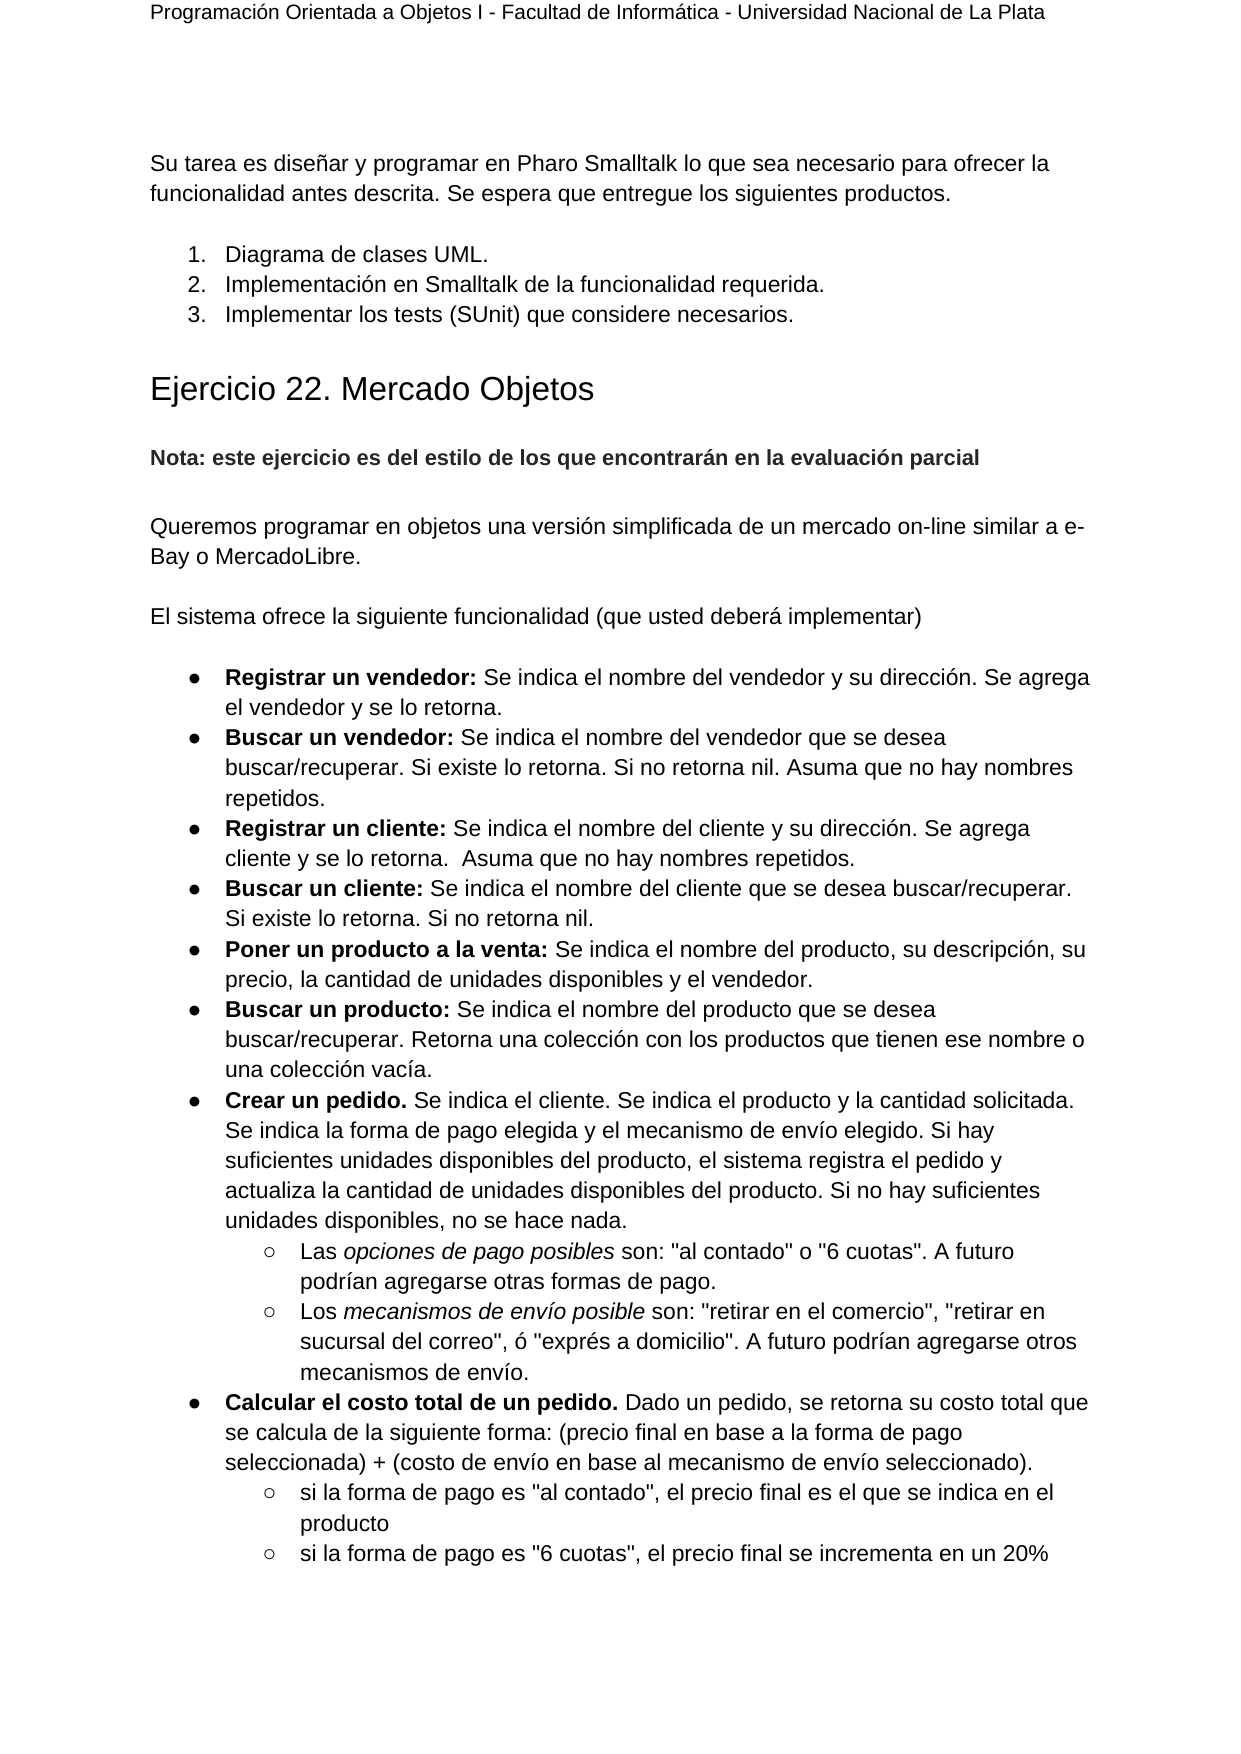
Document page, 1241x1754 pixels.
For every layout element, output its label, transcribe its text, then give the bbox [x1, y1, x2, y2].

list si la forma de pago es "al contado", el precio final es el que se indica en el producto [262, 1479, 1090, 1536]
list si la forma de pago es "6 cuotas", el precio final se incrementa en un 20% [262, 1540, 1090, 1566]
subtitle Ejercicio 22. Mercado Objetos [150, 369, 1090, 407]
list Las opciones de pago posibles son: "al contado" o "6 cuotas". A futuro podrían agregarse otras formas de pago. [262, 1238, 1090, 1294]
list Buscar un vendedor: Se indica el nombre del vendedor que se desea buscar/recuperar. Si existe lo retorna. Si no retorna nil. Asuma que no hay nombres repetidos. [187, 724, 1090, 811]
list Poner un producto a la venta: Se indica el nombre del producto, su descripción, su precio, la cantidad de unidades disponibles y el vendedor. [187, 936, 1090, 992]
list Registrar un vendedor: Se indica el nombre del vendedor y su dirección. Se agrega el vendedor y se lo retorna. [187, 664, 1090, 720]
list Buscar un producto: Se indica el nombre del producto que se desea buscar/recuperar. Retorna una colección con los productos que tienen ese nombre o una colección vacía. [187, 996, 1090, 1083]
list Calcular el costo total de un pedido. Dado un pedido, se retorna su costo total que se calcula de la siguiente forma: (precio final en base a la forma de pago seleccionada) + (costo de envío en base al mecanismo de envío seleccionado). [187, 1389, 1090, 1475]
list Crear un pedido. Se indica el cliente. Se indica el producto y la cantidad solicitada. Se indica la forma de pago elegida y el mecanismo de envío elegido. Si hay suficientes unidades disponibles del producto, el sistema registra el pedido y actualiza la cantidad de unidades disponibles del producto. Si no hay suficientes unidades disponibles, no se hace nada. [187, 1087, 1090, 1234]
list Implementar los tests (SUnit) que considere necesarios. [187, 301, 1090, 327]
text Queremos programar en objetos una versión simplificada de un mercado on-line similar a e-Bay o MercadoLibre. [150, 513, 1090, 569]
text Su tarea es diseñar y programar en Pharo Smalltalk lo que sea necesario para ofrecer la funcionalidad antes descrita. Se espera que entregue los siguientes productos. [150, 150, 1090, 207]
list Implementación en Smalltalk de la funcionalidad requerida. [187, 271, 1090, 297]
list Registrar un cliente: Se indica el nombre del cliente y su dirección. Se agrega cliente y se lo retorna. Asuma que no hay nombres repetidos. [187, 815, 1090, 871]
subtitle Nota: este ejercicio es del estilo de los que encontrarán en la evaluación parcial [150, 445, 1090, 470]
text El sistema ofrece la siguiente funcionalidad (que usted deberá implementar) [150, 603, 1090, 629]
list Los mecanismos de envío posible son: "retirar en el comercio", "retirar en sucursal del correo", ó "exprés a domicilio". A futuro podrían agregarse otros mecanismos de envío. [262, 1298, 1090, 1385]
list Diagrama de clases UML. [187, 241, 1090, 267]
list Buscar un cliente: Se indica el nombre del cliente que se desea buscar/recuperar. Si existe lo retorna. Si no retorna nil. [187, 875, 1090, 932]
